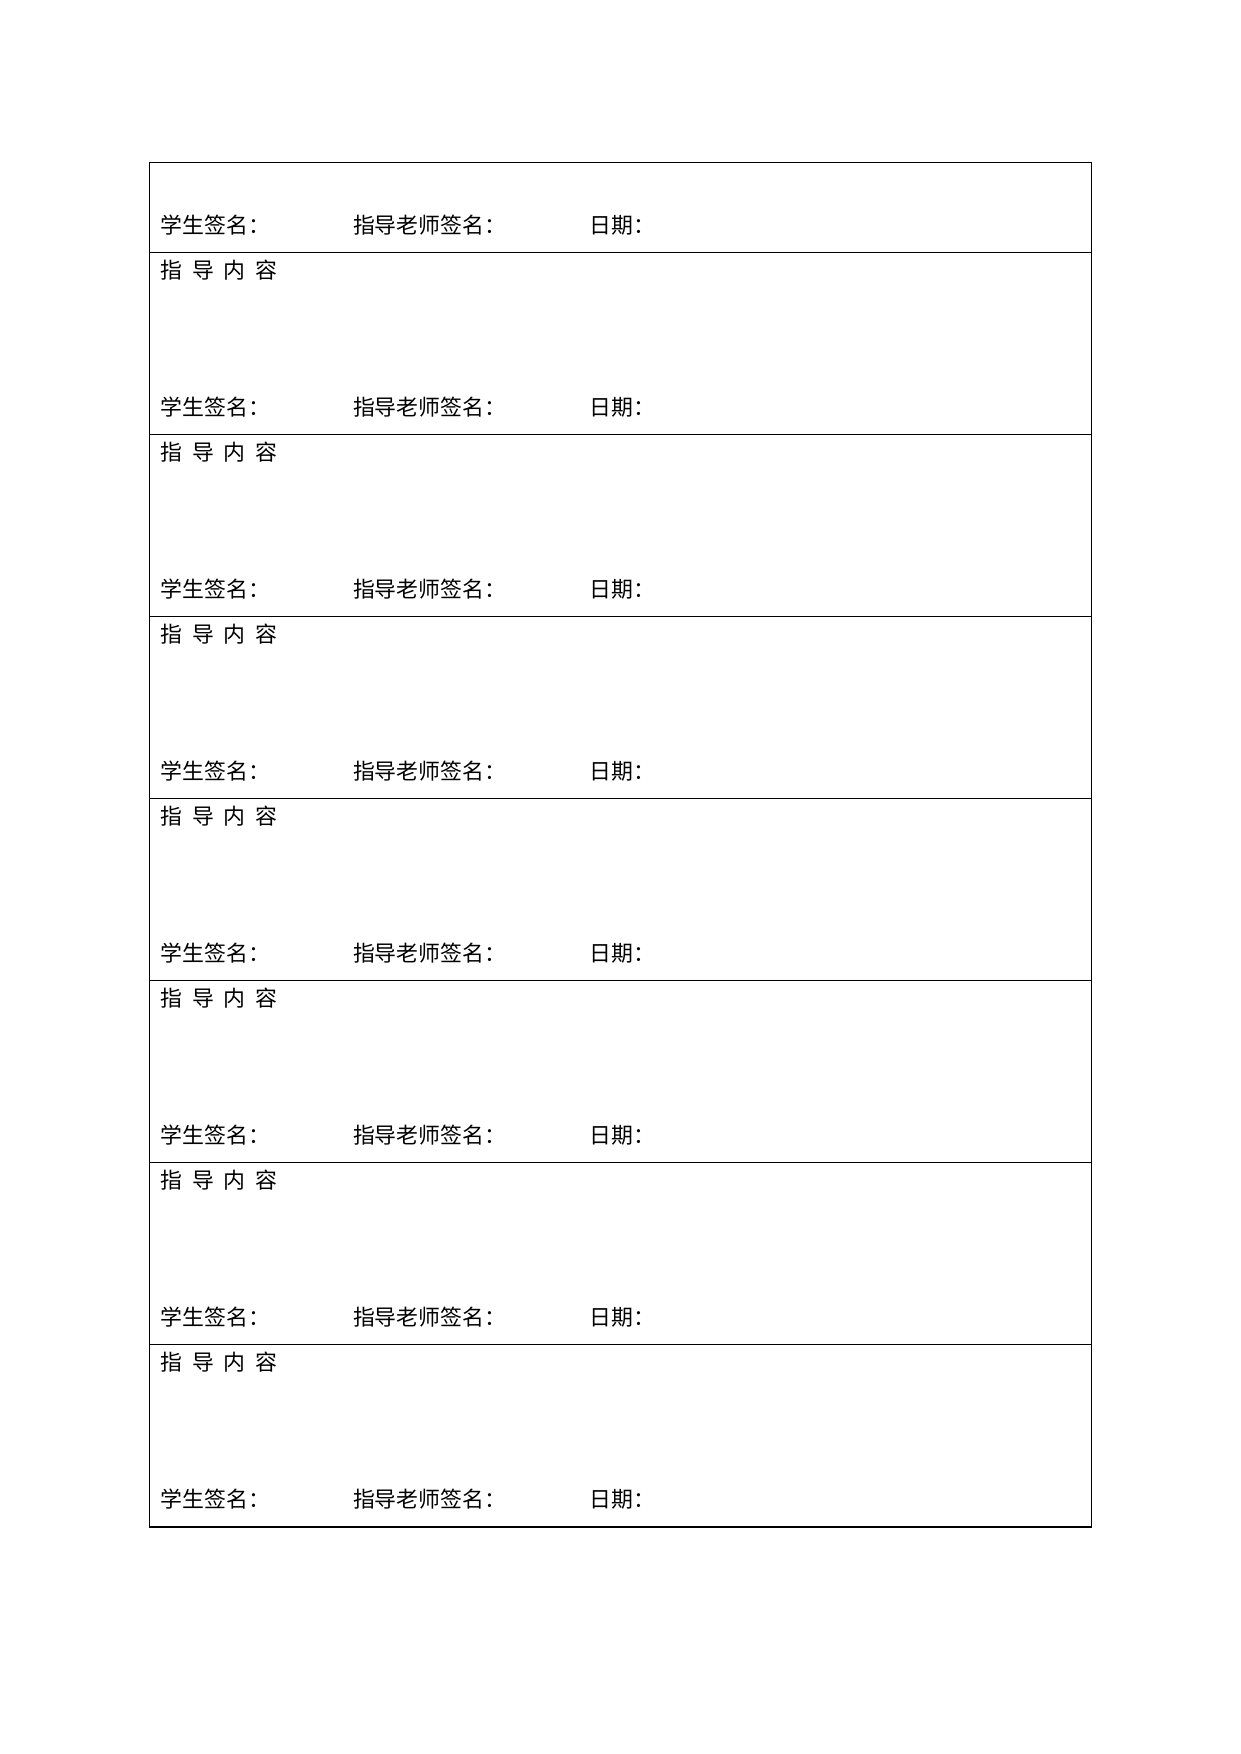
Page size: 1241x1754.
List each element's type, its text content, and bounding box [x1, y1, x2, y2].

table_cell 指 导 内 容 学生签名： 指导老师签名： 日期： [150, 799, 1091, 980]
table_cell 指 导 内 容 学生签名： 指导老师签名： 日期： [150, 617, 1091, 798]
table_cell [150, 163, 1091, 252]
table_cell 指 导 内 容 学生签名： 指导老师签名： 日期： [150, 981, 1091, 1162]
table_cell 指 导 内 容 学生签名： 指导老师签名： 日期： [150, 253, 1091, 434]
table_cell 指 导 内 容 学生签名： 指导老师签名： 日期： [150, 1163, 1091, 1344]
table_cell 指 导 内 容 学生签名： 指导老师签名： 日期： [150, 435, 1091, 616]
table_cell 指 导 内 容 学生签名： 指导老师签名： 日期： [150, 1345, 1091, 1526]
